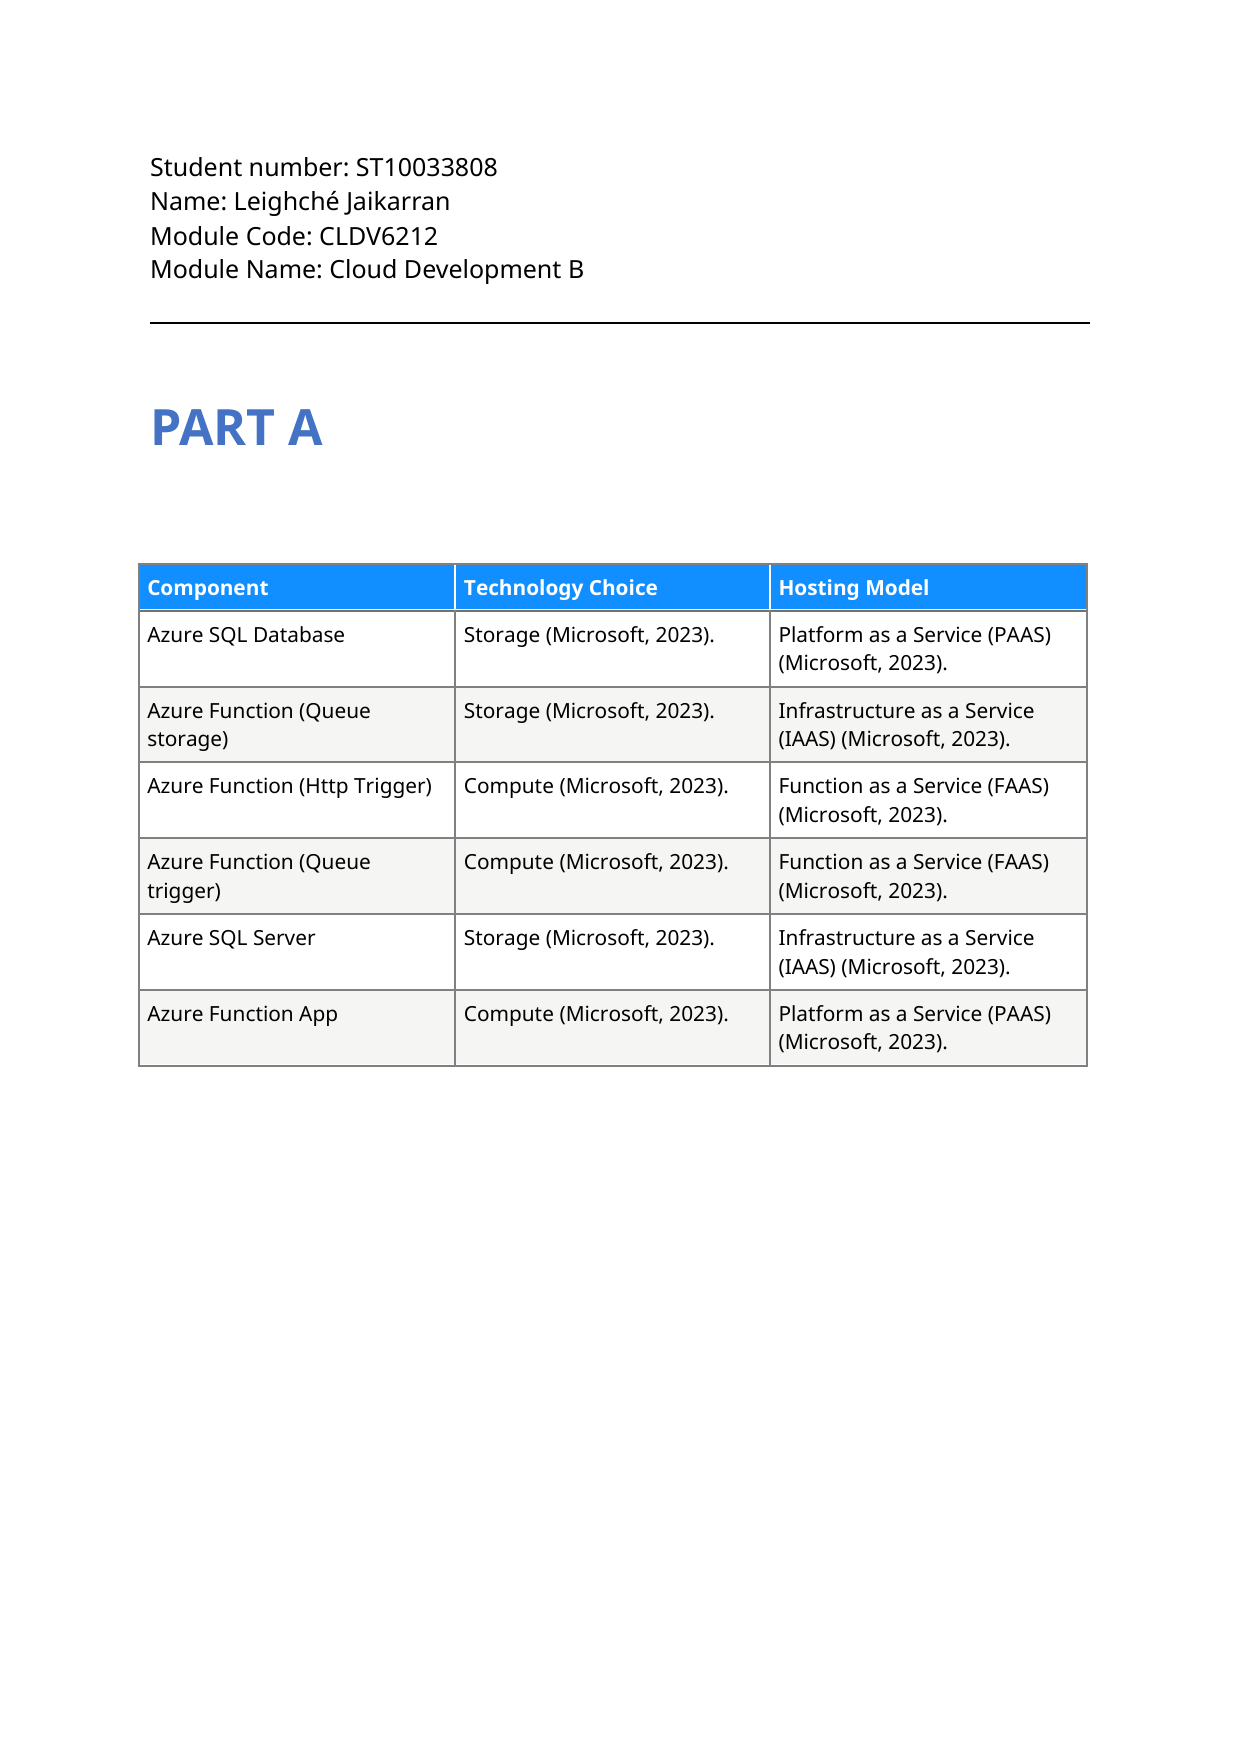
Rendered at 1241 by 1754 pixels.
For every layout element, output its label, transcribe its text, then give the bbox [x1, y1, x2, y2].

table_cell Azure Function (Queue trigger) [140, 839, 454, 913]
text Student number: ST10033808 [150, 150, 1090, 184]
table_cell Infrastructure as a Service (IAAS) (Microsoft, 2023). [771, 915, 1086, 989]
table_cell Azure Function (Http Trigger) [140, 763, 454, 837]
table_cell Azure SQL Server [140, 915, 454, 989]
table_cell Platform as a Service (PAAS) (Microsoft, 2023). [771, 612, 1086, 686]
table_cell Azure Function App [140, 991, 454, 1064]
table_cell Storage (Microsoft, 2023). [456, 612, 769, 686]
table_cell Infrastructure as a Service (IAAS) (Microsoft, 2023). [771, 688, 1086, 761]
table_cell Compute (Microsoft, 2023). [456, 839, 769, 913]
text Name: Leighché Jaikarran [150, 184, 1090, 218]
table_cell Function as a Service (FAAS) (Microsoft, 2023). [771, 763, 1086, 837]
table_header Component [140, 565, 454, 609]
table_header Technology Choice [456, 565, 769, 609]
text Module Code: CLDV6212 [150, 218, 1090, 252]
table_cell Storage (Microsoft, 2023). [456, 915, 769, 989]
text PART A [150, 392, 1090, 460]
table_cell Storage (Microsoft, 2023). [456, 688, 769, 761]
table_cell Azure SQL Database [140, 612, 454, 686]
table_cell Compute (Microsoft, 2023). [456, 763, 769, 837]
table_cell Compute (Microsoft, 2023). [456, 991, 769, 1064]
table_cell Azure Function (Queue storage) [140, 688, 454, 761]
table_header Hosting Model [771, 565, 1086, 609]
table_cell Function as a Service (FAAS) (Microsoft, 2023). [771, 839, 1086, 913]
text Module Name: Cloud Development B [150, 252, 1090, 286]
table_cell Platform as a Service (PAAS) (Microsoft, 2023). [771, 991, 1086, 1064]
